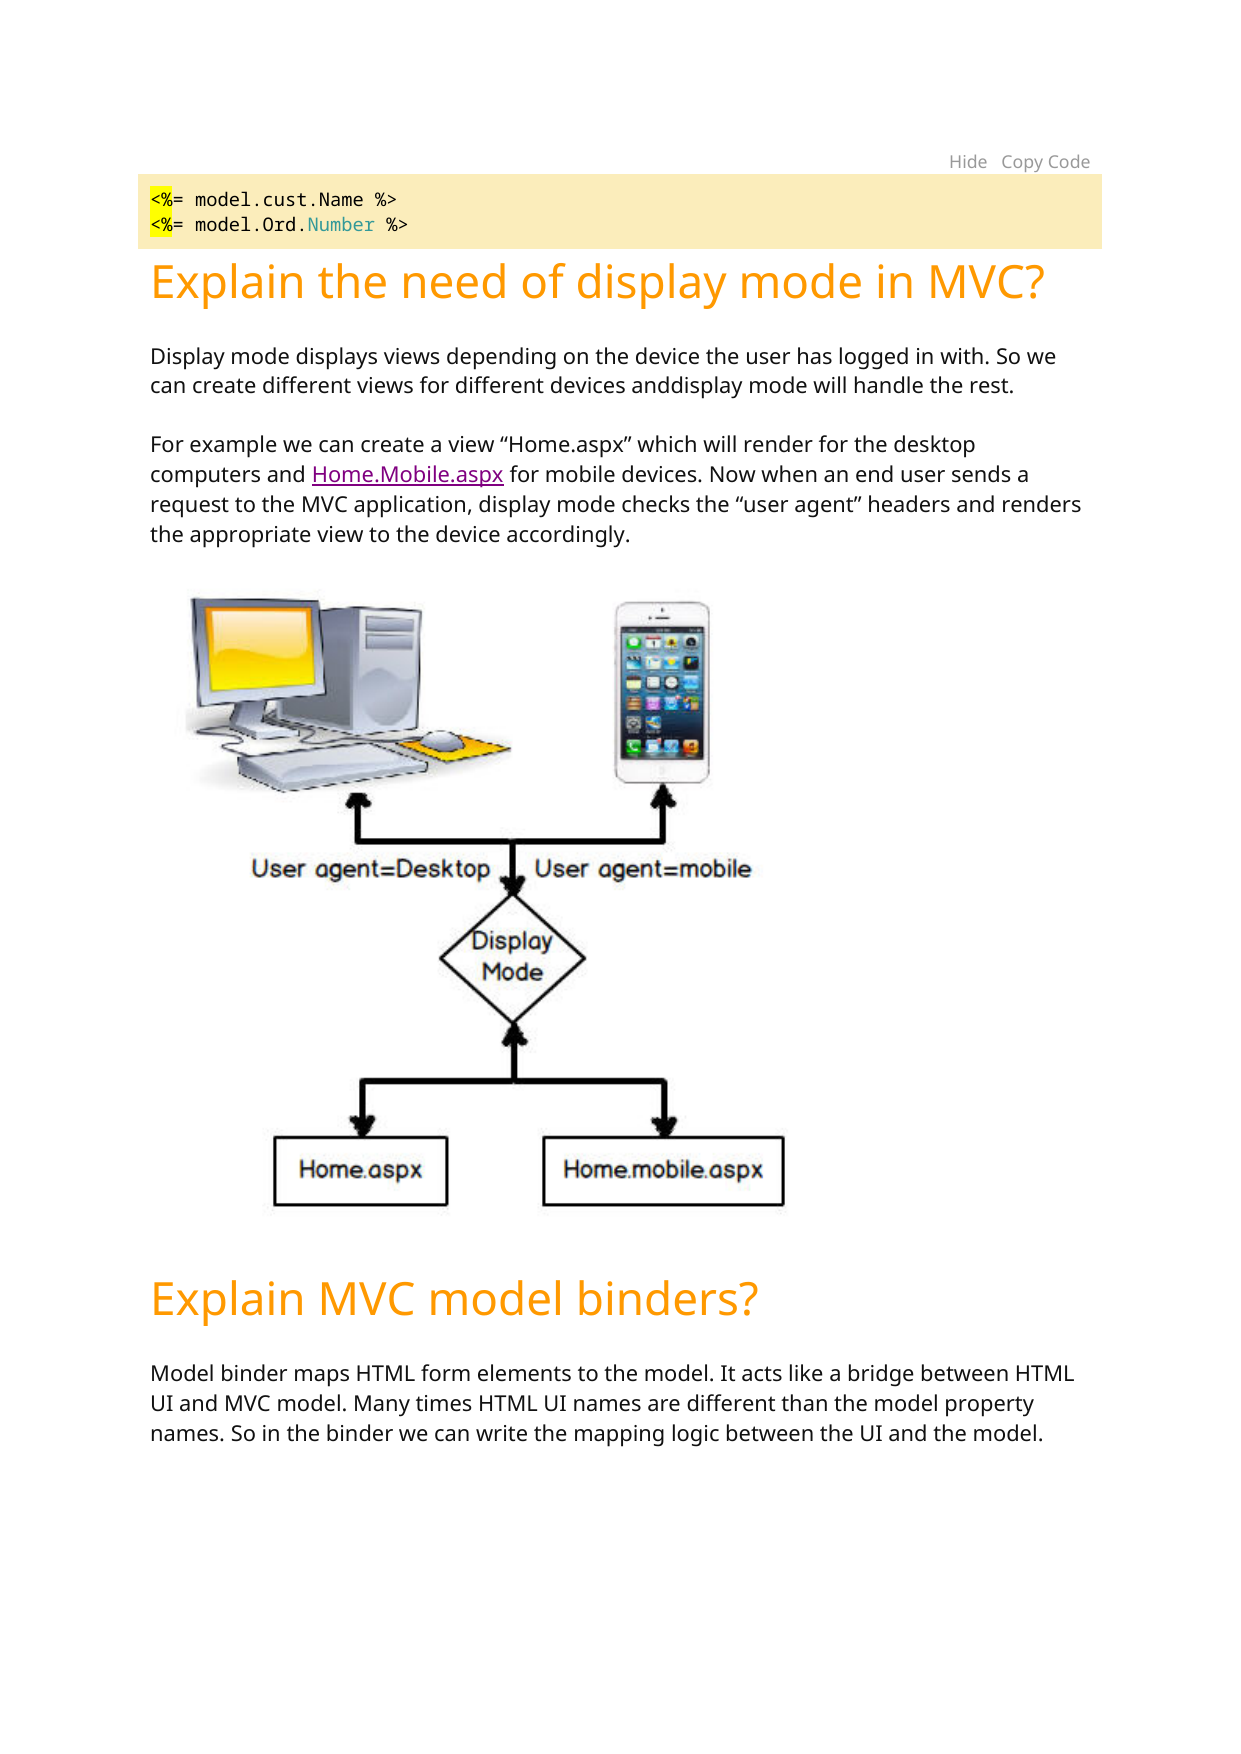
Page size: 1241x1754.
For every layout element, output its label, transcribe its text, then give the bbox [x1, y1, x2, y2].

text Model binder maps HTML form elements to the model. It acts like a bridge between HTML UI and MVC model. Many times HTML UI names are different than the model property names. So in the binder we can write the mapping logic between the UI and the model. [150, 1358, 1090, 1447]
text Display mode displays views depending on the device the user has logged in with. So we can create different views for different devices anddisplay mode will handle the rest. [150, 341, 1090, 400]
text <%= model.cust.Name %> [140, 176, 1101, 200]
text Hide Copy Code [150, 150, 1090, 174]
text For example we can create a view “Home.aspx” which will render for the desktop computers and Home.Mobile.aspx for mobile devices. Now when an end user sends a request to the MVC application, display mode checks the “user agent” headers and renders the appropriate view to the device accordingly. [150, 429, 1090, 549]
picture [150, 577, 846, 1238]
text Explain the need of display mode in MVC? [150, 249, 1090, 312]
text Explain MVC model binders? [150, 1266, 1090, 1329]
text <%= model.Ord.Number %> [140, 200, 1101, 248]
